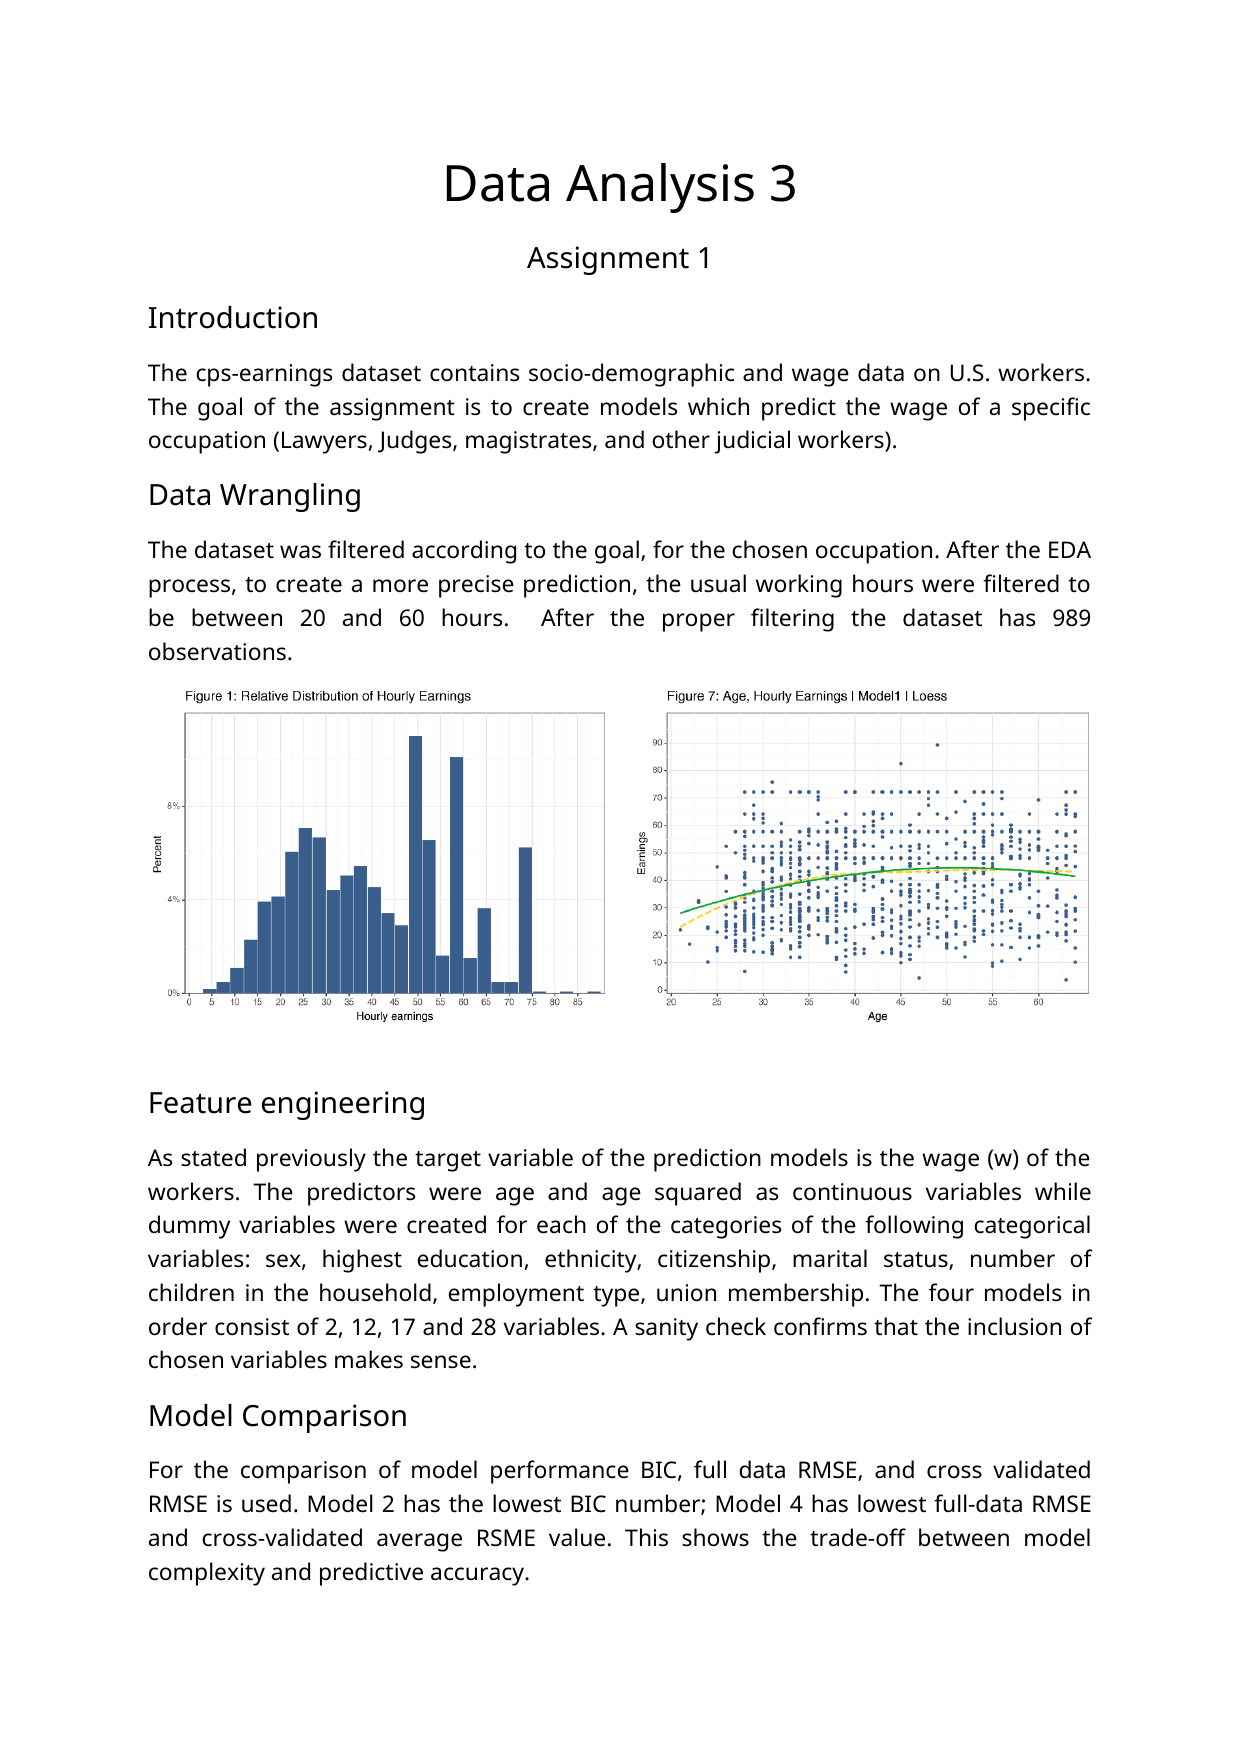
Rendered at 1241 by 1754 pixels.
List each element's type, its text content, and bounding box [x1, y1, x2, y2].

text The cps-earnings dataset contains socio-demographic and wage data on U.S. workers. The goal of the assignment is to create models which predict the wage of a specific occupation (Lawyers, Judges, magistrates, and other judicial workers). [148, 357, 1093, 456]
text Introduction [148, 297, 1093, 337]
text Assignment 1 [148, 238, 1093, 277]
text Data Wrangling [148, 475, 1093, 514]
text Feature engineering [148, 1082, 1093, 1122]
text For the comparison of model performance BIC, full data RMSE, and cross validated RMSE is used. Model 2 has the lowest BIC number; Model 4 has lowest full-data RMSE and cross-validated average RSME value. This shows the trade-off between model complexity and predictive accuracy. [148, 1454, 1093, 1587]
picture [632, 685, 1093, 1031]
text The dataset was filtered according to the goal, for the chosen occupation. After the EDA process, to create a more precise prediction, the usual working hours were filtered to be between 20 and 60 hours. After the proper filtering the dataset has 989 observations. [148, 534, 1093, 667]
text Model Comparison [148, 1395, 1093, 1434]
text Data Analysis 3 [148, 148, 1093, 216]
text As stated previously the target variable of the prediction models is the wage (w) of the workers. The predictors were age and age squared as continuous variables while dummy variables were created for each of the categories of the following categorical variables: sex, highest education, ethnicity, citizenship, marital status, number of children in the household, employment type, union membership. The four models in order consist of 2, 12, 17 and 28 variables. A sanity check confirms that the inclusion of chosen variables makes sense. [148, 1142, 1093, 1376]
picture [147, 685, 609, 1031]
